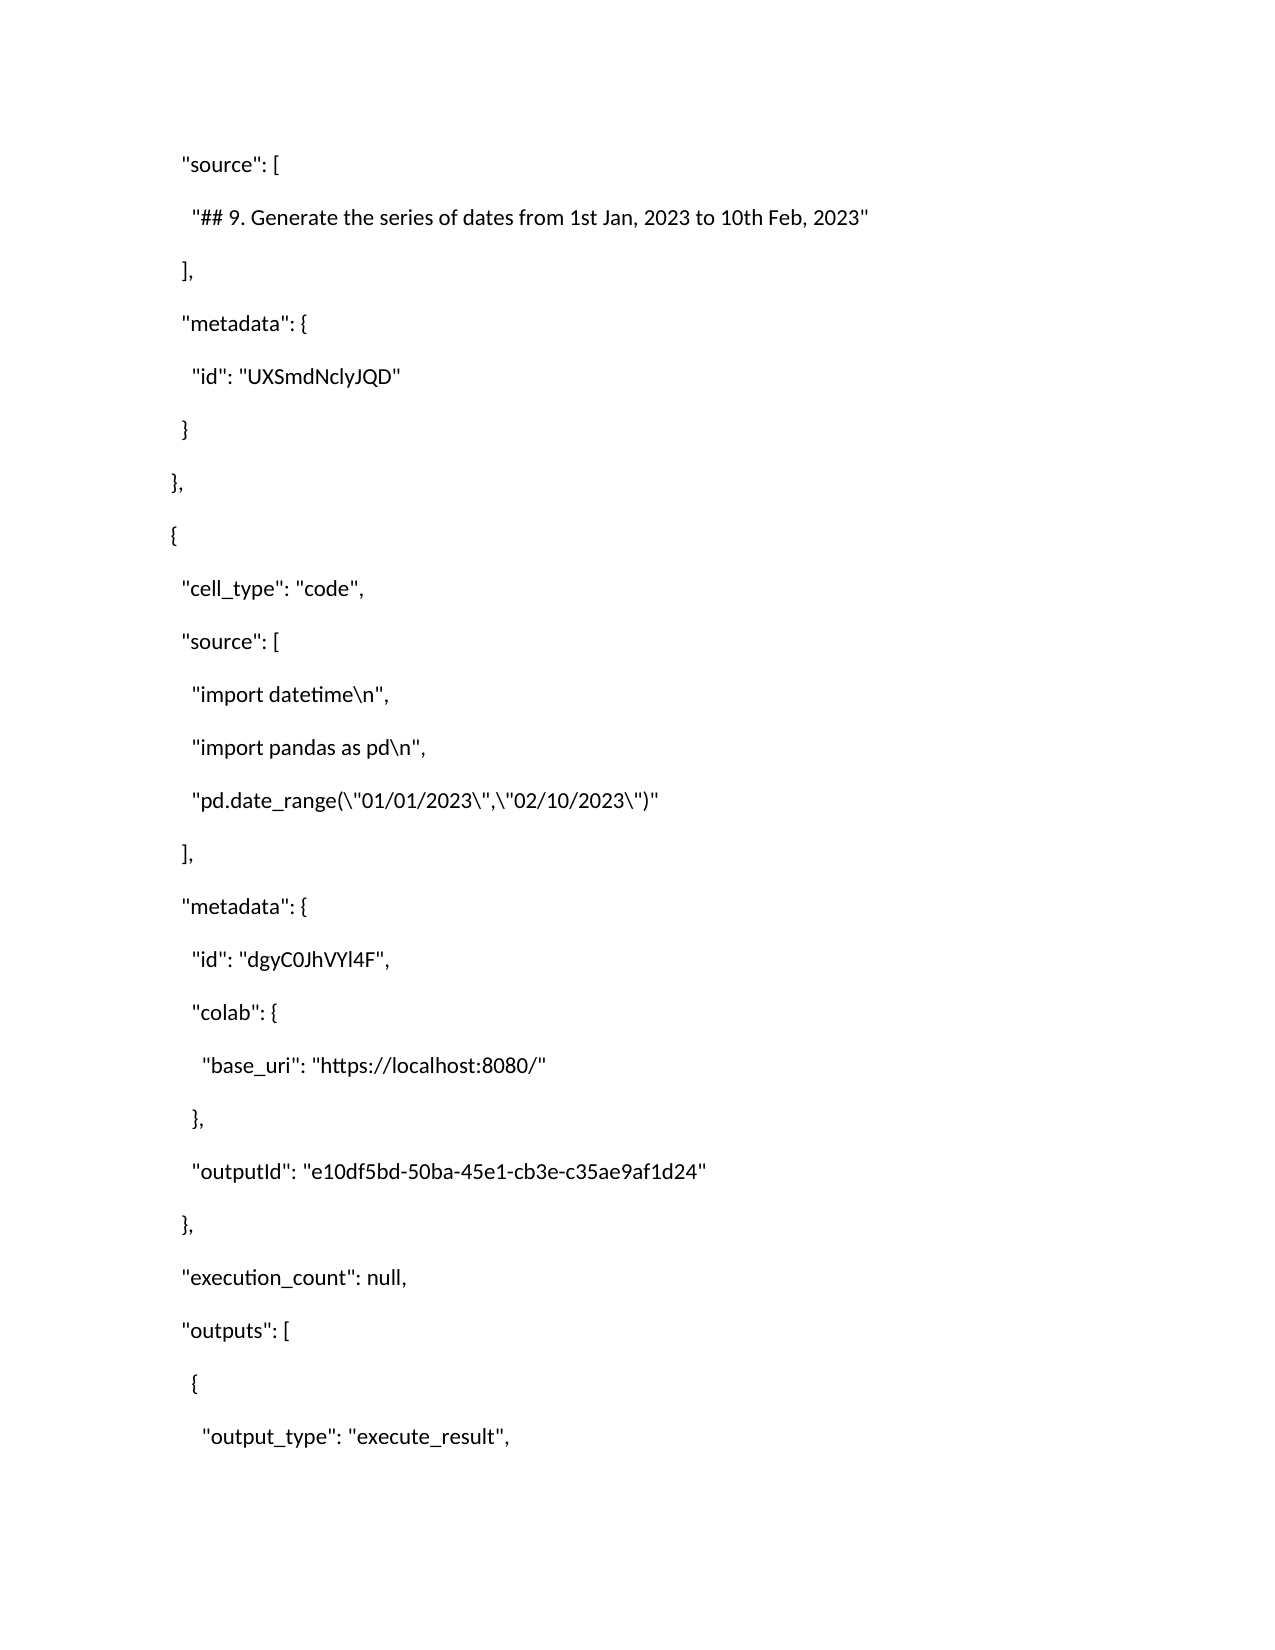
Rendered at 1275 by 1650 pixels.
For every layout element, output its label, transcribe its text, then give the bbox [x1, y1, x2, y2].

text }, [150, 1104, 1125, 1132]
text "base_uri": "https://localhost:8080/" [150, 1051, 1125, 1079]
text { [150, 1369, 1125, 1397]
text "metadata": { [150, 309, 1125, 337]
text ], [150, 839, 1125, 867]
text "output_type": "execute_result", [150, 1422, 1125, 1451]
text }, [150, 468, 1125, 496]
text "outputId": "e10df5bd-50ba-45e1-cb3e-c35ae9af1d24" [150, 1157, 1125, 1185]
text "source": [ [150, 150, 1125, 178]
text "colab": { [150, 998, 1125, 1026]
text "execution_count": null, [150, 1263, 1125, 1291]
text "id": "dgyC0JhVYl4F", [150, 945, 1125, 973]
text "pd.date_range(\"01/01/2023\",\"02/10/2023\")" [150, 786, 1125, 814]
text ], [150, 256, 1125, 284]
text "## 9. Generate the series of dates from 1st Jan, 2023 to 10th Feb, 2023" [150, 203, 1125, 231]
text "id": "UXSmdNclyJQD" [150, 362, 1125, 390]
text { [150, 521, 1125, 549]
text "import datetime\n", [150, 680, 1125, 708]
text "metadata": { [150, 892, 1125, 920]
text "outputs": [ [150, 1316, 1125, 1344]
text }, [150, 1210, 1125, 1238]
text "cell_type": "code", [150, 574, 1125, 602]
text "import pandas as pd\n", [150, 733, 1125, 761]
text } [150, 415, 1125, 443]
text "source": [ [150, 627, 1125, 655]
